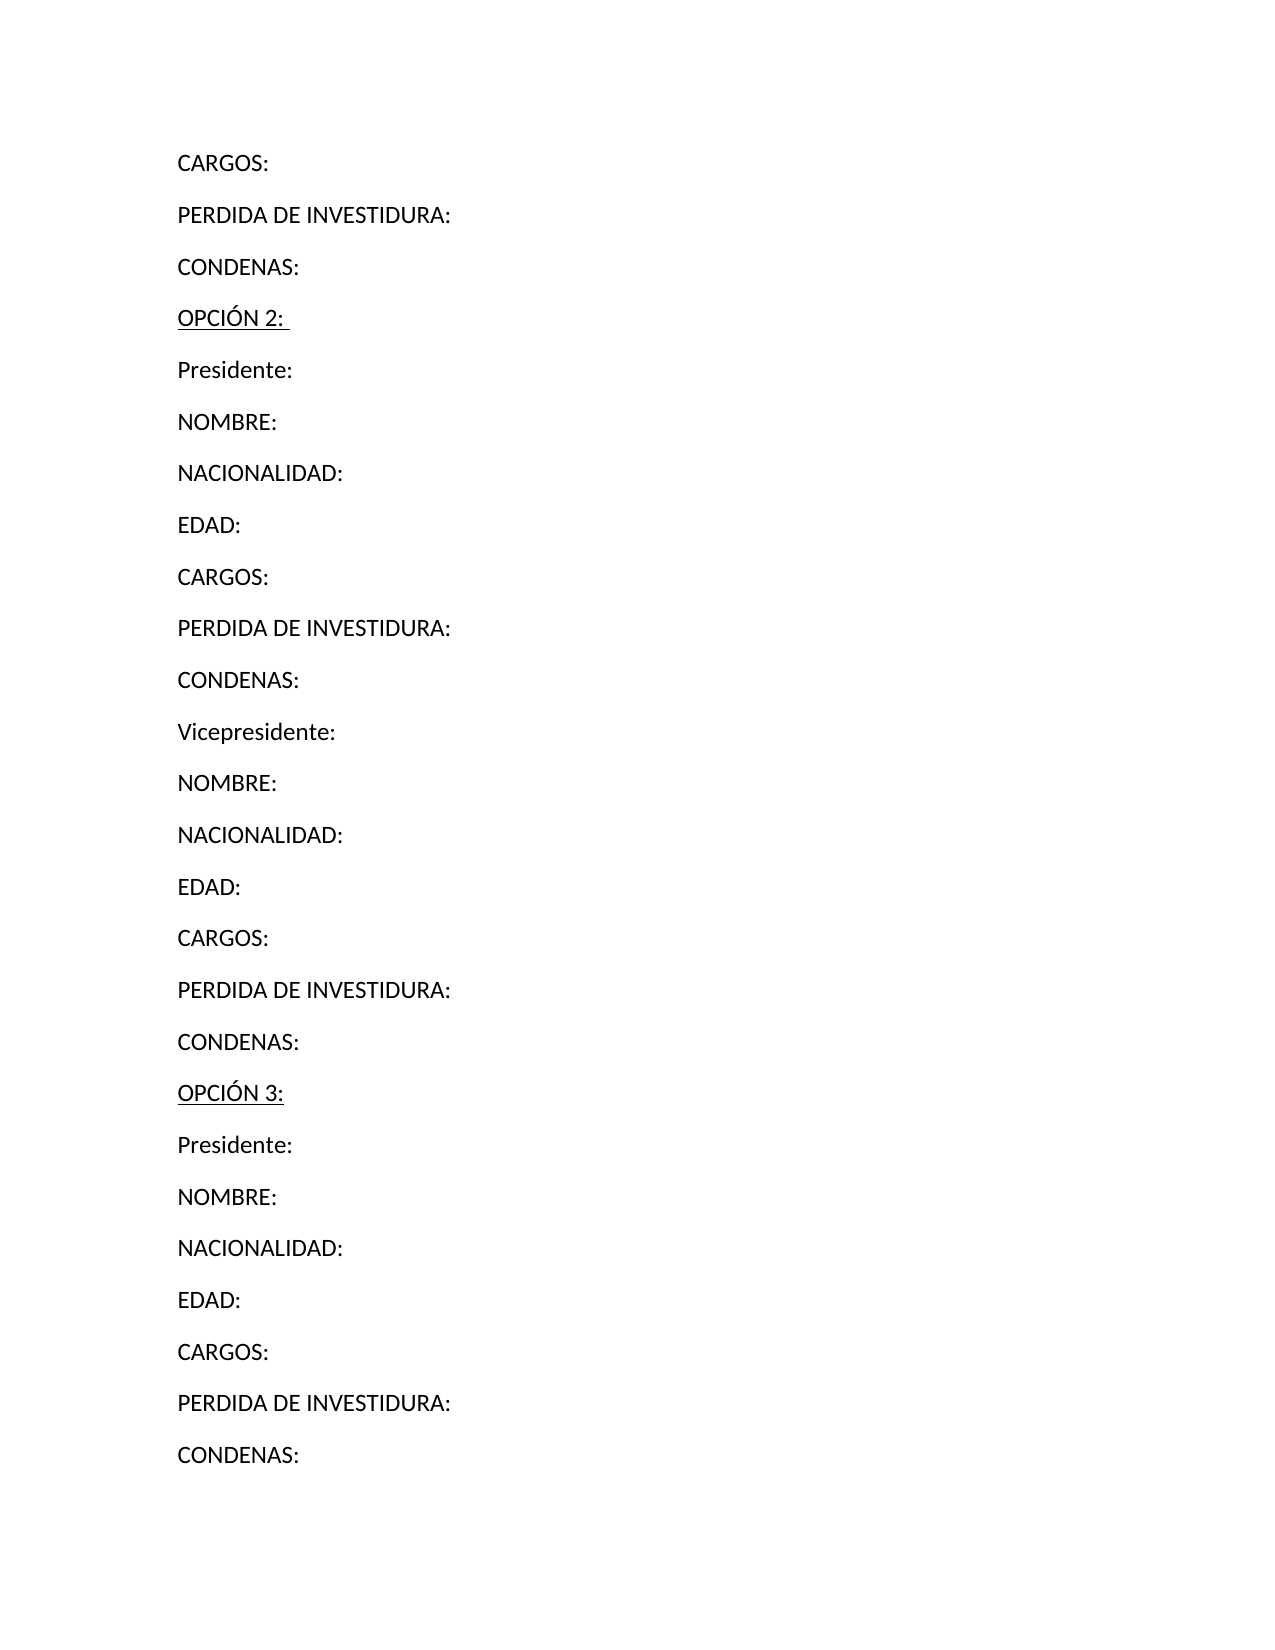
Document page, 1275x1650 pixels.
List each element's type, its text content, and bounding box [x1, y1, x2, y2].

text OPCIÓN 2: [177, 303, 1098, 333]
text CONDENAS: [177, 664, 1098, 695]
text PERDIDA DE INVESTIDURA: [177, 974, 1098, 1005]
text NACIONALIDAD: [177, 458, 1098, 488]
text NOMBRE: [177, 1181, 1098, 1211]
text Presidente: [177, 1129, 1098, 1160]
text NACIONALIDAD: [177, 1233, 1098, 1263]
text EDAD: [177, 1284, 1098, 1315]
text CARGOS: [177, 923, 1098, 953]
text PERDIDA DE INVESTIDURA: [177, 199, 1098, 230]
text CARGOS: [177, 148, 1098, 178]
text Vicepresidente: [177, 716, 1098, 746]
text CARGOS: [177, 561, 1098, 591]
text PERDIDA DE INVESTIDURA: [177, 613, 1098, 643]
text PERDIDA DE INVESTIDURA: [177, 1388, 1098, 1418]
text EDAD: [177, 871, 1098, 901]
text NOMBRE: [177, 768, 1098, 798]
text EDAD: [177, 509, 1098, 540]
text CONDENAS: [177, 1026, 1098, 1056]
text NOMBRE: [177, 406, 1098, 436]
text NACIONALIDAD: [177, 819, 1098, 850]
text OPCIÓN 3: [177, 1078, 1098, 1108]
text CONDENAS: [177, 251, 1098, 281]
text CARGOS: [177, 1336, 1098, 1366]
text Presidente: [177, 354, 1098, 385]
text CONDENAS: [177, 1439, 1098, 1470]
